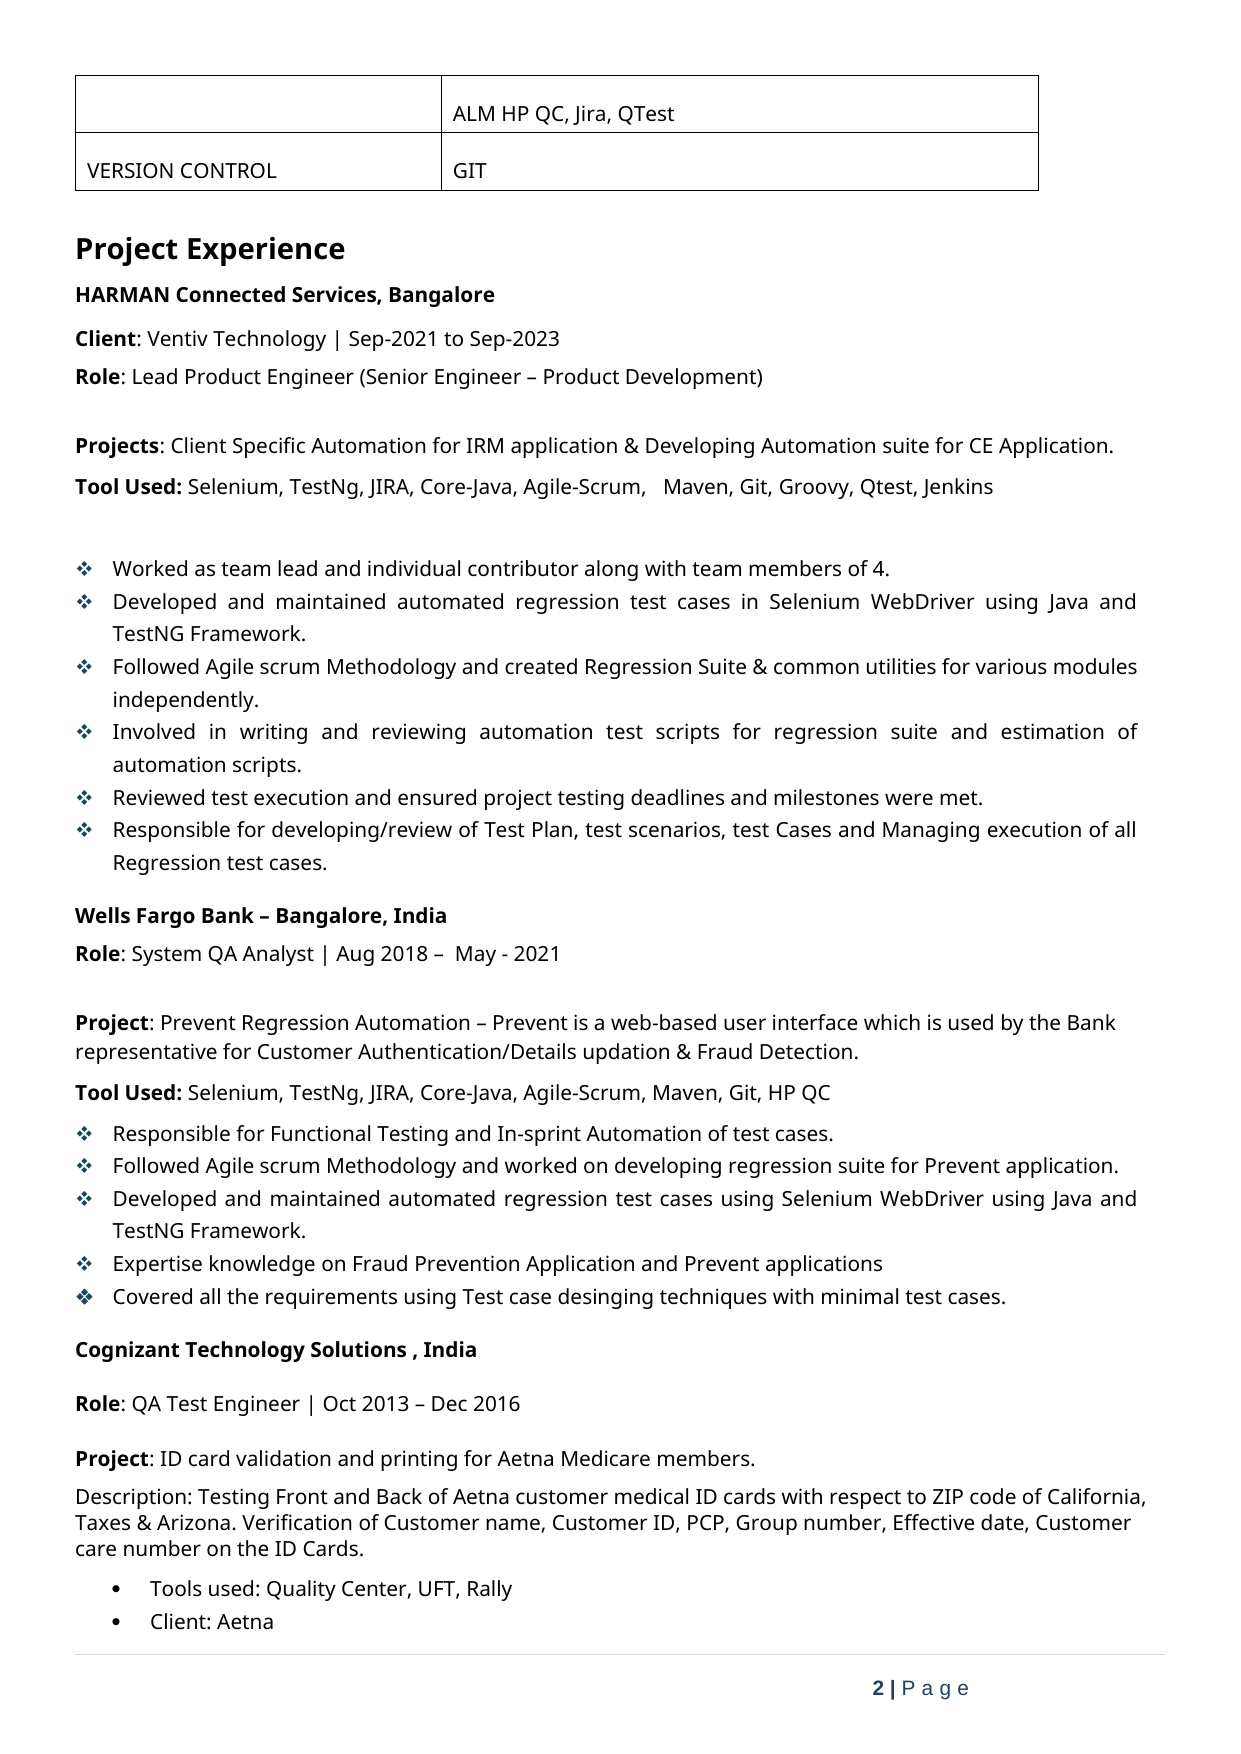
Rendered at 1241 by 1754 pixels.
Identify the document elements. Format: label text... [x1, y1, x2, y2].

list Expertise knowledge on Fraud Prevention Application and Prevent applications [75, 1249, 1139, 1278]
text Projects: Client Specific Automation for IRM application & Developing Automation suite for CE Application. [75, 432, 1161, 460]
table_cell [442, 76, 1038, 132]
text Project: Prevent Regression Automation – Prevent is a web-based user interface which is used by the Bank representative for Customer Authentication/Details updation & Fraud Detection. [75, 1008, 1161, 1065]
list Responsible for Functional Testing and In-sprint Automation of test cases. [75, 1119, 1139, 1147]
text Role: QA Test Engineer | Oct 2013 – Dec 2016 [75, 1389, 1139, 1419]
text HARMAN Connected Services, Bangalore [75, 280, 1165, 311]
text Project: ID card validation and printing for Aetna Medicare members. [75, 1445, 1165, 1471]
list Followed Agile scrum Methodology and worked on developing regression suite for Prevent application. [75, 1151, 1139, 1180]
list Covered all the requirements using Test case desinging techniques with minimal test cases. [75, 1282, 1139, 1310]
list Responsible for developing/review of Test Plan, test scenarios, test Cases and Managing execution of all Regression test cases. [75, 815, 1139, 876]
text Description: Testing Front and Back of Aetna customer medical ID cards with respect to ZIP code of California, Taxes & Arizona. Verification of Customer name, Customer ID, PCP, Group number, Effective date, Customer care number on the ID Cards. [75, 1484, 1165, 1562]
list Followed Agile scrum Methodology and created Regression Suite & common utilities for various modules independently. [75, 652, 1139, 713]
list Tools used: Quality Center, UFT, Rally [112, 1574, 1165, 1603]
subtitle Wells Fargo Bank – Bangalore, India [75, 901, 1165, 930]
list Worked as team lead and individual contributor along with team members of 4. [75, 554, 1139, 583]
subtitle Role: Lead Product Engineer (Senior Engineer – Product Development) [75, 362, 1165, 391]
subtitle Client: Ventiv Technology | Sep-2021 to Sep-2023 [75, 324, 1165, 353]
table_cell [76, 76, 441, 132]
list Reviewed test execution and ensured project testing deadlines and milestones were met. [75, 783, 1139, 811]
text Cognizant Technology Solutions , India [75, 1335, 1139, 1364]
table_cell GIT [442, 133, 1038, 189]
text Tool Used: Selenium, TestNg, JIRA, Core-Java, Agile-Scrum, Maven, Git, Groovy, Qtest, Jenkins [75, 472, 1165, 501]
table_cell VERSION CONTROL [76, 133, 441, 189]
text Project Experience [75, 228, 1090, 268]
list Client: Aetna [112, 1607, 1165, 1635]
list Developed and maintained automated regression test cases in Selenium WebDriver using Java and TestNG Framework. [75, 587, 1139, 648]
list Involved in writing and reviewing automation test scripts for regression suite and estimation of automation scripts. [75, 717, 1139, 778]
subtitle Role: System QA Analyst | Aug 2018 – May - 2021 [75, 939, 1165, 967]
text Tool Used: Selenium, TestNg, JIRA, Core-Java, Agile-Scrum, Maven, Git, HP QC [75, 1078, 1165, 1106]
list Developed and maintained automated regression test cases using Selenium WebDriver using Java and TestNG Framework. [75, 1184, 1139, 1245]
